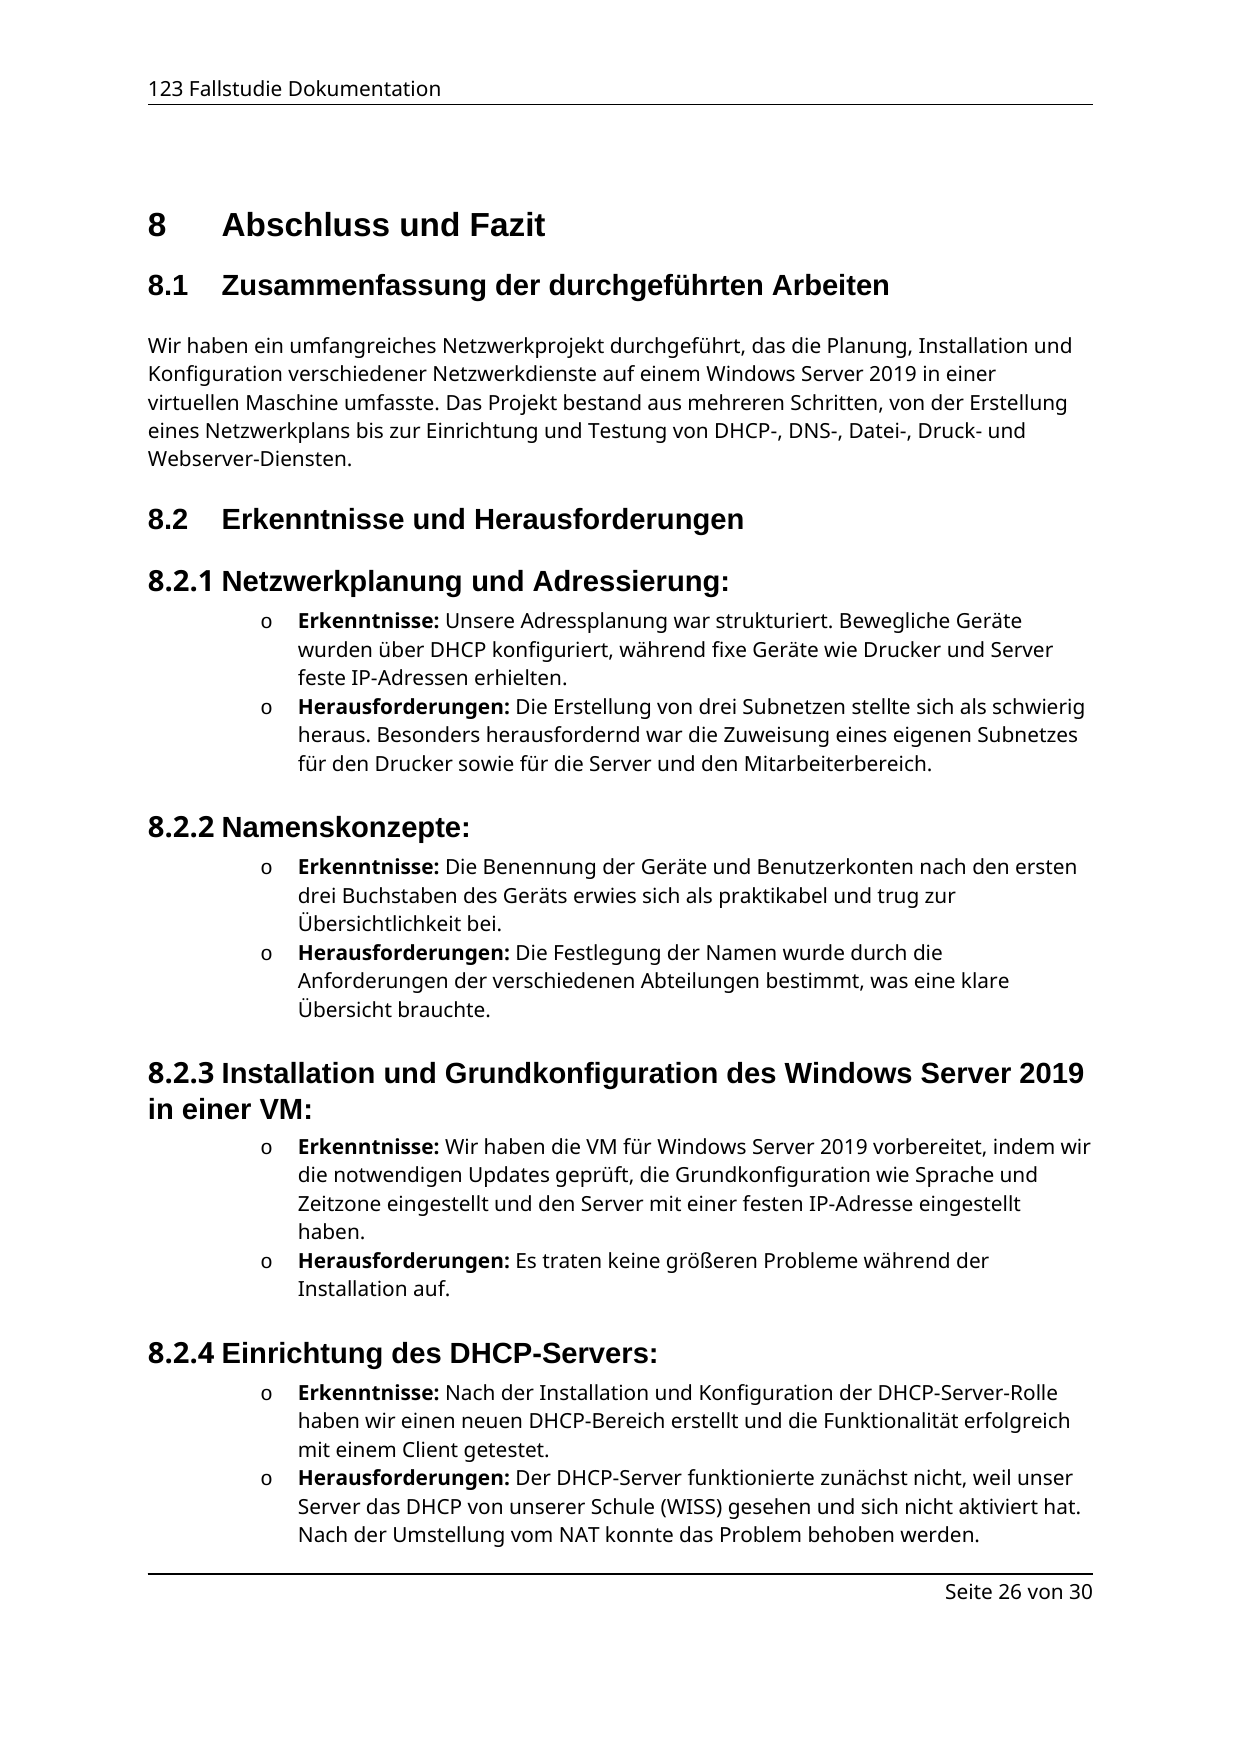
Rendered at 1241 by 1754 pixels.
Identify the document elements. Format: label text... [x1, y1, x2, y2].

text Wir haben ein umfangreiches Netzwerkprojekt durchgeführt, das die Planung, Installation und Konfiguration verschiedener Netzwerkdienste auf einem Windows Server 2019 in einer virtuellen Maschine umfasste. Das Projekt bestand aus mehreren Schritten, von der Erstellung eines Netzwerkplans bis zur Einrichtung und Testung von DHCP-, DNS-, Datei-, Druck- und Webserver-Diensten. [148, 331, 1093, 473]
list Erkenntnisse: Wir haben die VM für Windows Server 2019 vorbereitet, indem wir die notwendigen Updates geprüft, die Grundkonfiguration wie Sprache und Zeitzone eingestellt und den Server mit einer festen IP-Adresse eingestellt haben. [260, 1132, 1093, 1246]
list Herausforderungen: Die Festlegung der Namen wurde durch die Anforderungen der verschiedenen Abteilungen bestimmt, was eine klare Übersicht brauchte. [260, 938, 1093, 1023]
list Herausforderungen: Der DHCP-Server funktionierte zunächst nicht, weil unser Server das DHCP von unserer Schule (WISS) gesehen und sich nicht aktiviert hat. Nach der Umstellung vom NAT konnte das Problem behoben werden. [260, 1463, 1093, 1549]
subtitle Erkenntnisse und Herausforderungen [148, 502, 1093, 536]
list Erkenntnisse: Nach der Installation und Konfiguration der DHCP-Server-Rolle haben wir einen neuen DHCP-Bereich erstellt und die Funktionalität erfolgreich mit einem Client getestet. [260, 1378, 1093, 1463]
subtitle Zusammenfassung der durchgeführten Arbeiten [148, 268, 1093, 302]
list Erkenntnisse: Die Benennung der Geräte und Benutzerkonten nach den ersten drei Buchstaben des Geräts erwies sich als praktikabel und trug zur Übersichtlichkeit bei. [260, 852, 1093, 938]
list Herausforderungen: Es traten keine größeren Probleme während der Installation auf. [260, 1246, 1093, 1303]
list Erkenntnisse: Unsere Adressplanung war strukturiert. Bewegliche Geräte wurden über DHCP konfiguriert, während fixe Geräte wie Drucker und Server feste IP-Adressen erhielten. [260, 607, 1093, 692]
list Herausforderungen: Die Erstellung von drei Subnetzen stellte sich als schwierig heraus. Besonders herausfordernd war die Zuweisung eines eigenen Subnetzes für den Drucker sowie für die Server und den Mitarbeiterbereich. [260, 692, 1093, 777]
subtitle Netzwerkplanung und Adressierung: [148, 561, 1093, 600]
subtitle Einrichtung des DHCP-Servers: [148, 1332, 1093, 1372]
subtitle Namenskonzepte: [148, 807, 1093, 846]
subtitle Abschluss und Fazit [148, 204, 1093, 243]
subtitle Installation und Grundkonfiguration des Windows Server 2019 in einer VM: [148, 1052, 1093, 1126]
